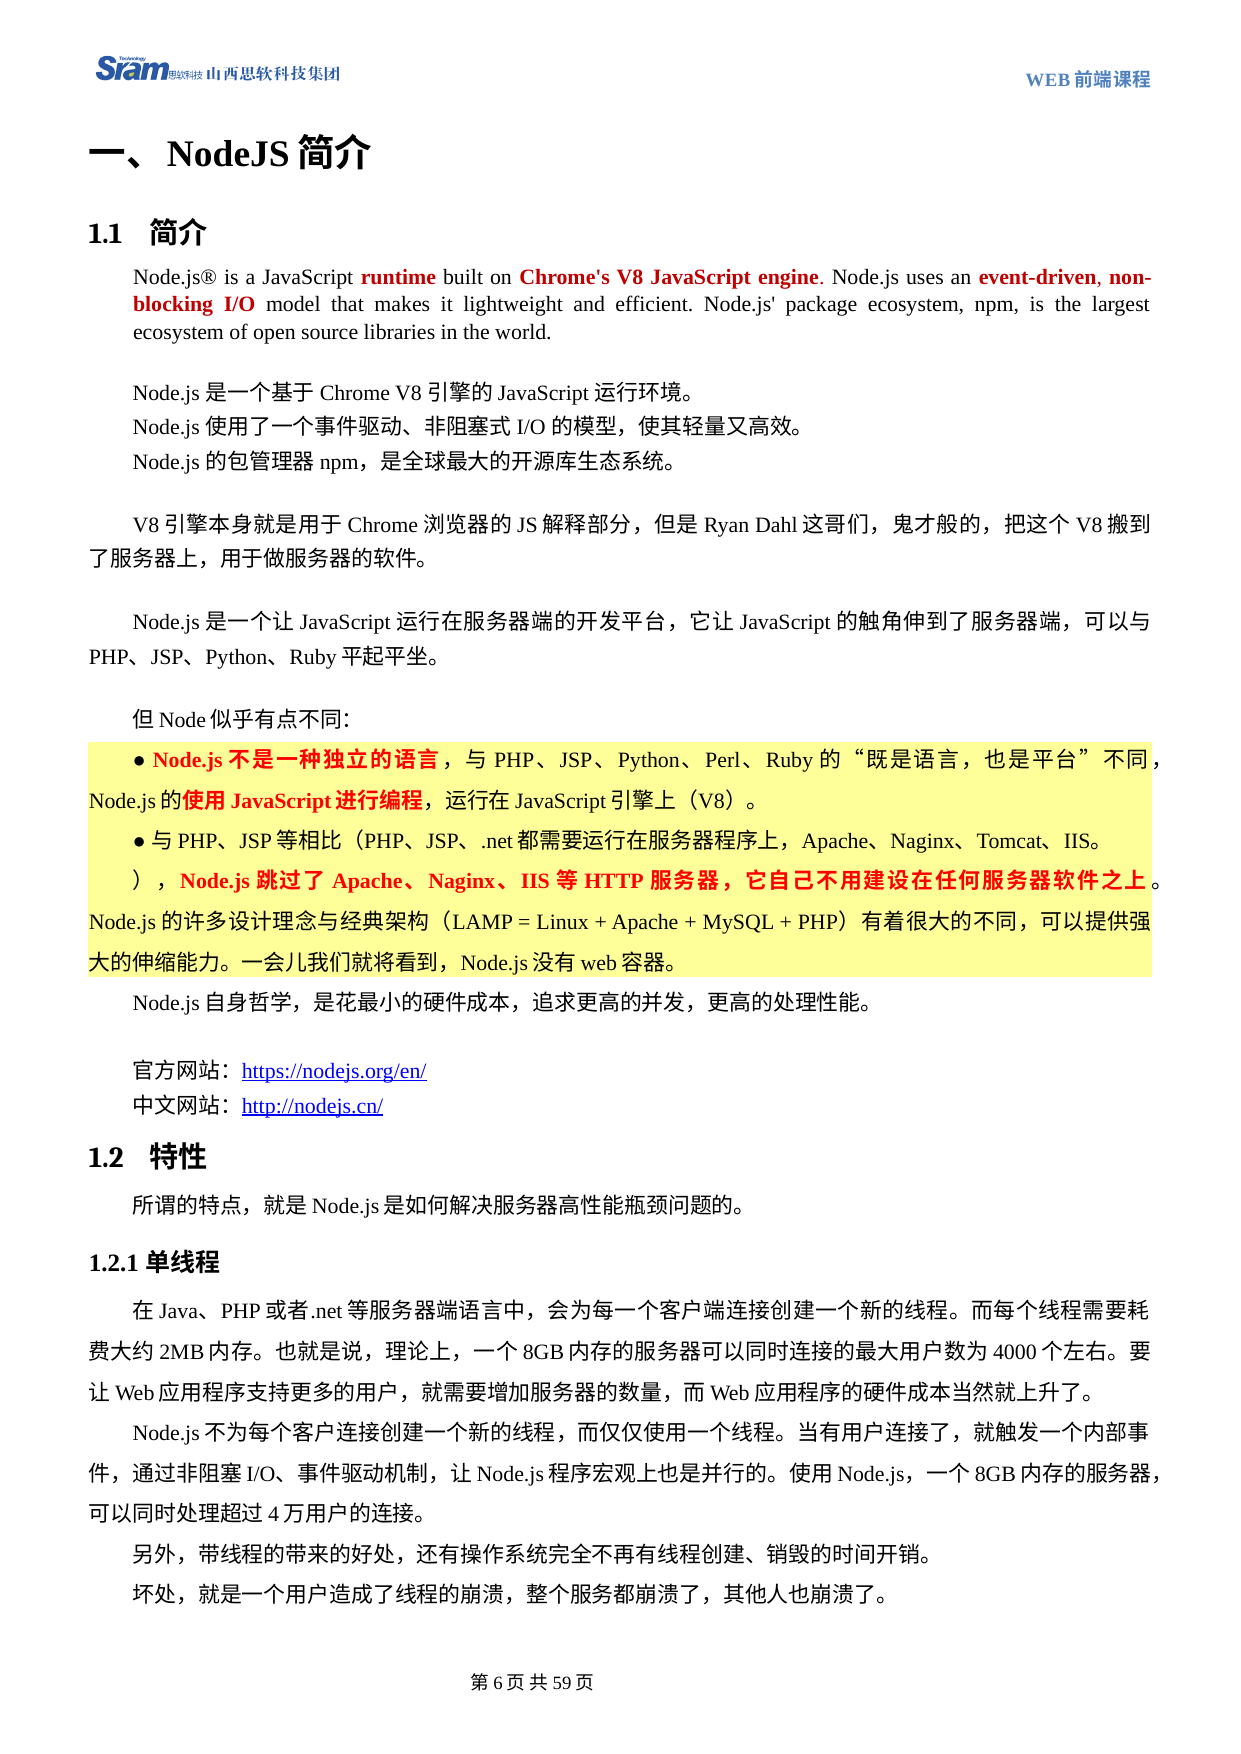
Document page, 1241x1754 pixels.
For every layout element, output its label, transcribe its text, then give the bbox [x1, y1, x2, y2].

text 但Node似乎有点不同： [88, 701, 1152, 734]
text Node.js 使用了一个事件驱动、非阻塞式 I/O 的模型，使其轻量又高效。 [88, 409, 1152, 441]
text ● 与PHP、JSP等相比（PHP、JSP、.net都需要运行在服务器程序上，Apache、Naginx、Tomcat、IIS。 [88, 823, 1152, 855]
list 特性 [88, 1122, 1152, 1187]
list NodeJS简介 [88, 117, 1152, 182]
list 简介 [88, 199, 1152, 264]
text Node.js自身哲学，是花最小的硬件成本，追求更高的并发，更高的处理性能。 [88, 985, 1152, 1017]
text Node.js不为每个客户连接创建一个新的线程，而仅仅使用一个线程。当有用户连接了，就触发一个内部事件，通过非阻塞I/O、事件驱动机制，让Node.js程序宏观上也是并行的。使用Node.js，一个8GB内存的服务器，可以同时处理超过4万用户的连接。 [88, 1414, 1152, 1528]
text 官方网站：https://nodejs.org/en/ [88, 1053, 1152, 1084]
text ● Node.js不是一种独立的语言，与PHP、JSP、Python、Perl、Ruby的“既是语言，也是平台”不同，Node.js的使用JavaScript进行编程，运行在JavaScript引擎上（V8）。 [88, 742, 1152, 815]
list Node.js® is a JavaScript runtime built on Chrome's V8 JavaScript engine. Node.js uses an event-driven, non-blocking I/O model that makes it lightweight and efficient. Node.js' package ecosystem, npm, is the largest ecosystem of open source libraries in the world. [133, 264, 1152, 344]
text Node.js是一个让JavaScript运行在服务器端的开发平台，它让JavaScript的触角伸到了服务器端，可以与PHP、JSP、Python、Ruby平起平坐。 [88, 604, 1152, 670]
text 所谓的特点，就是Node.js是如何解决服务器高性能瓶颈问题的。 [88, 1187, 1152, 1220]
text 在Java、PHP或者.net等服务器端语言中，会为每一个客户端连接创建一个新的线程。而每个线程需要耗费大约2MB内存。也就是说，理论上，一个8GB内存的服务器可以同时连接的最大用户数为4000个左右。要让Web应用程序支持更多的用户，就需要增加服务器的数量，而Web应用程序的硬件成本当然就上升了。 [88, 1293, 1152, 1407]
picture [88, 49, 340, 87]
text 坏处，就是一个用户造成了线程的崩溃，整个服务都崩溃了，其他人也崩溃了。 [88, 1577, 1152, 1609]
text 另外，带线程的带来的好处，还有操作系统完全不再有线程创建、销毁的时间开销。 [88, 1536, 1152, 1569]
text Node.js 是一个基于 Chrome V8 引擎的 JavaScript 运行环境。 [88, 374, 1152, 406]
text ），Node.js跳过了Apache、Naginx、IIS等HTTP服务器，它自己不用建设在任何服务器软件之上。Node.js的许多设计理念与经典架构（LAMP = Linux + Apache + MySQL + PHP）有着很大的不同，可以提供强大的伸缩能力。一会儿我们就将看到，Node.js没有web容器。 [88, 863, 1152, 977]
text Node.js 的包管理器 npm，是全球最大的开源库生态系统。 [88, 444, 1152, 476]
text 1.2.1 单线程 [88, 1228, 1152, 1293]
text V8引擎本身就是用于Chrome浏览器的JS解释部分，但是Ryan Dahl这哥们，鬼才般的，把这个V8搬到了服务器上，用于做服务器的软件。 [88, 507, 1152, 573]
text 中文网站：http://nodejs.cn/ [88, 1088, 1152, 1119]
